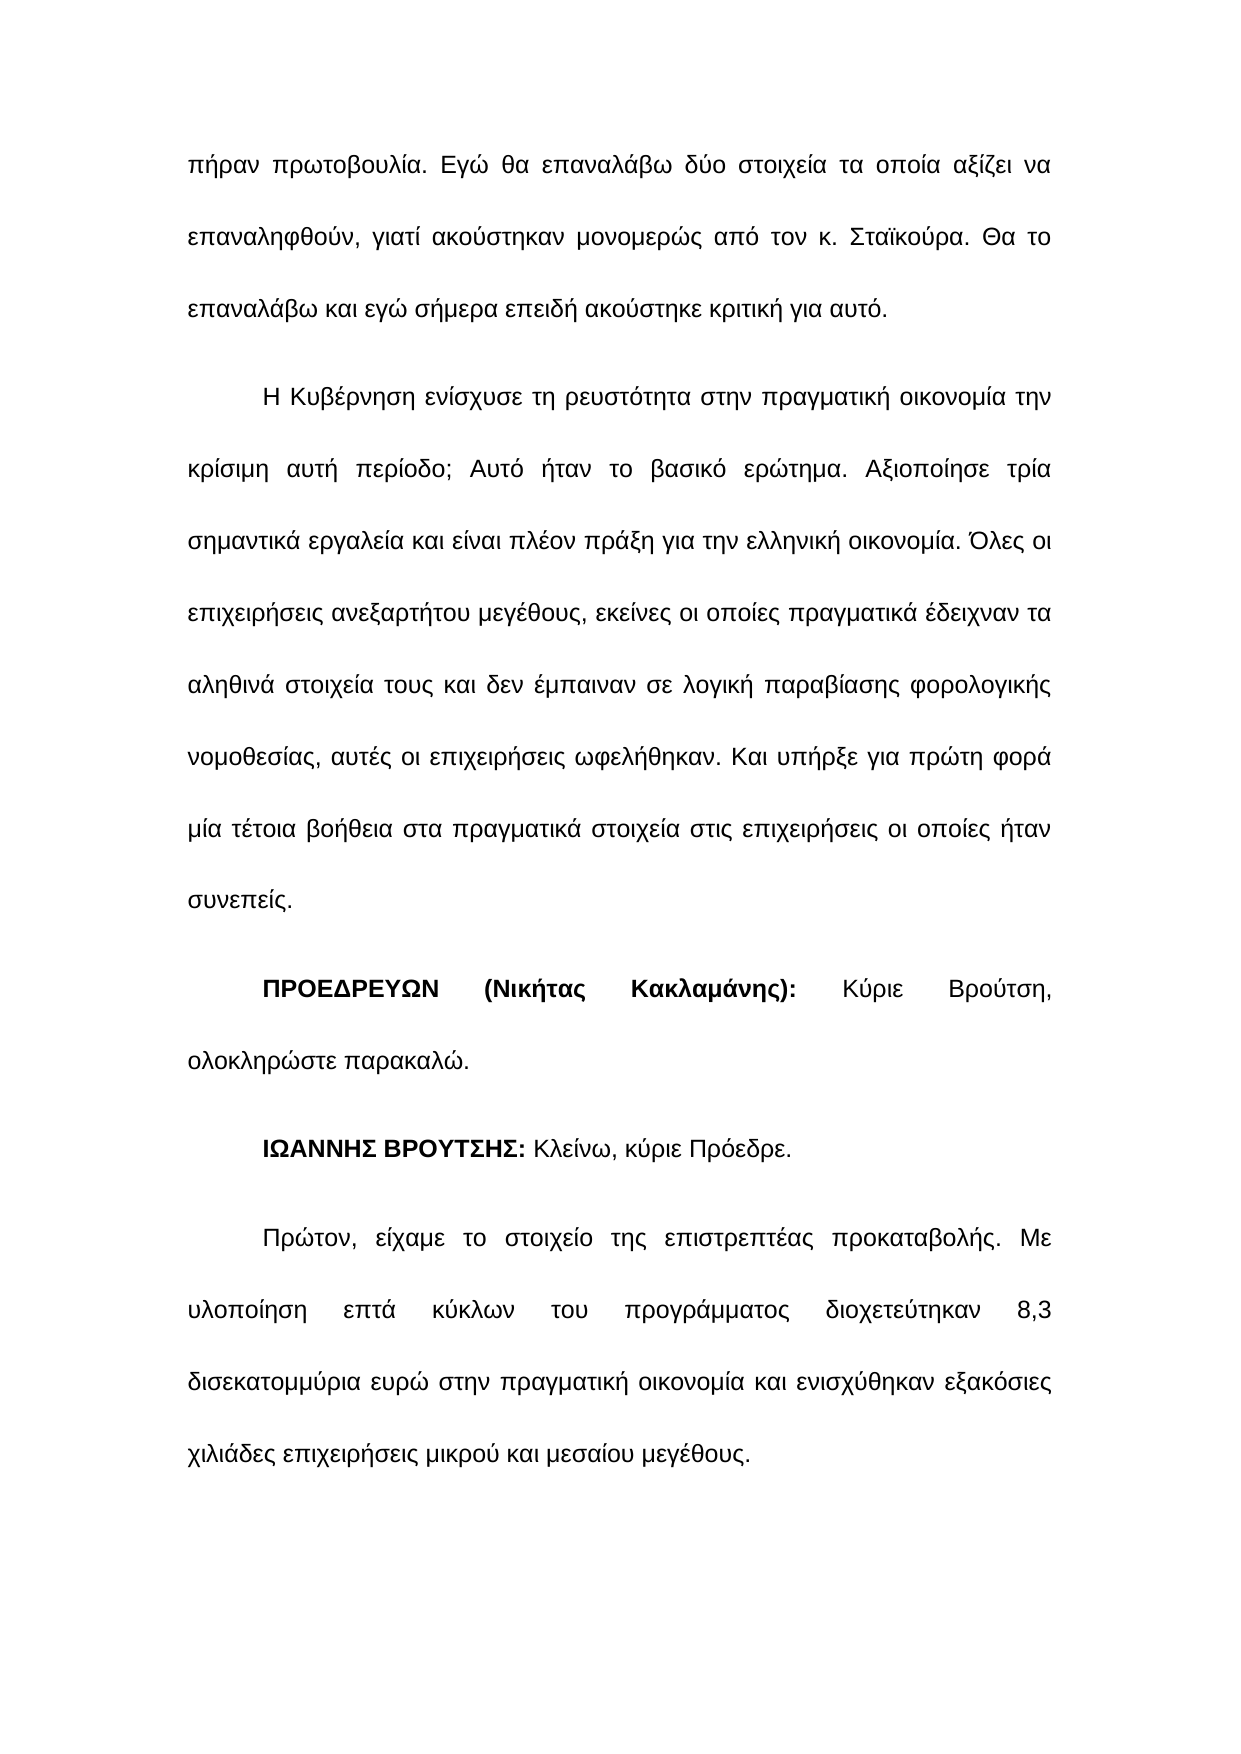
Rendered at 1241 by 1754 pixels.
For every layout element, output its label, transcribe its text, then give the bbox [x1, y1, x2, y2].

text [187, 150, 1053, 322]
text ΙΩΑΝΝΗΣ ΒΡΟΥΤΣΗΣ: Κλείνω, κύριε Πρόεδρε. [187, 1134, 1053, 1163]
text Πρώτον, είχαμε το στοιχείο της επιστρεπτέας προκαταβολής. Με υλοποίηση επτά κύκλων του προγράμματος διοχετεύτηκαν 8,3 δισεκατομμύρια ευρώ στην πραγματική οικονομία και ενισχύθηκαν εξακόσιες χιλιάδες επιχειρήσεις μικρού και μεσαίου μεγέθους. [187, 1223, 1053, 1467]
text Η Κυβέρνηση ενίσχυσε τη ρευστότητα στην πραγματική οικονομία την κρίσιμη αυτή περίοδο; Αυτό ήταν το βασικό ερώτημα. Αξιοποίησε τρία σημαντικά εργαλεία και είναι πλέον πράξη για την ελληνική οικονομία. Όλες οι επιχειρήσεις ανεξαρτήτου μεγέθους, εκείνες οι οποίες πραγματικά έδειχναν τα αληθινά στοιχεία τους και δεν έμπαιναν σε λογική παραβίασης φορολογικής νομοθεσίας, αυτές οι επιχειρήσεις ωφελήθηκαν. Και υπήρξε για πρώτη φορά μία τέτοια βοήθεια στα πραγματικά στοιχεία στις επιχειρήσεις οι οποίες ήταν συνεπείς. [187, 382, 1053, 914]
text ΠΡΟΕΔΡΕΥΩΝ (Νικήτας Κακλαμάνης): Κύριε Βρούτση, ολοκληρώστε παρακαλώ. [187, 974, 1053, 1074]
